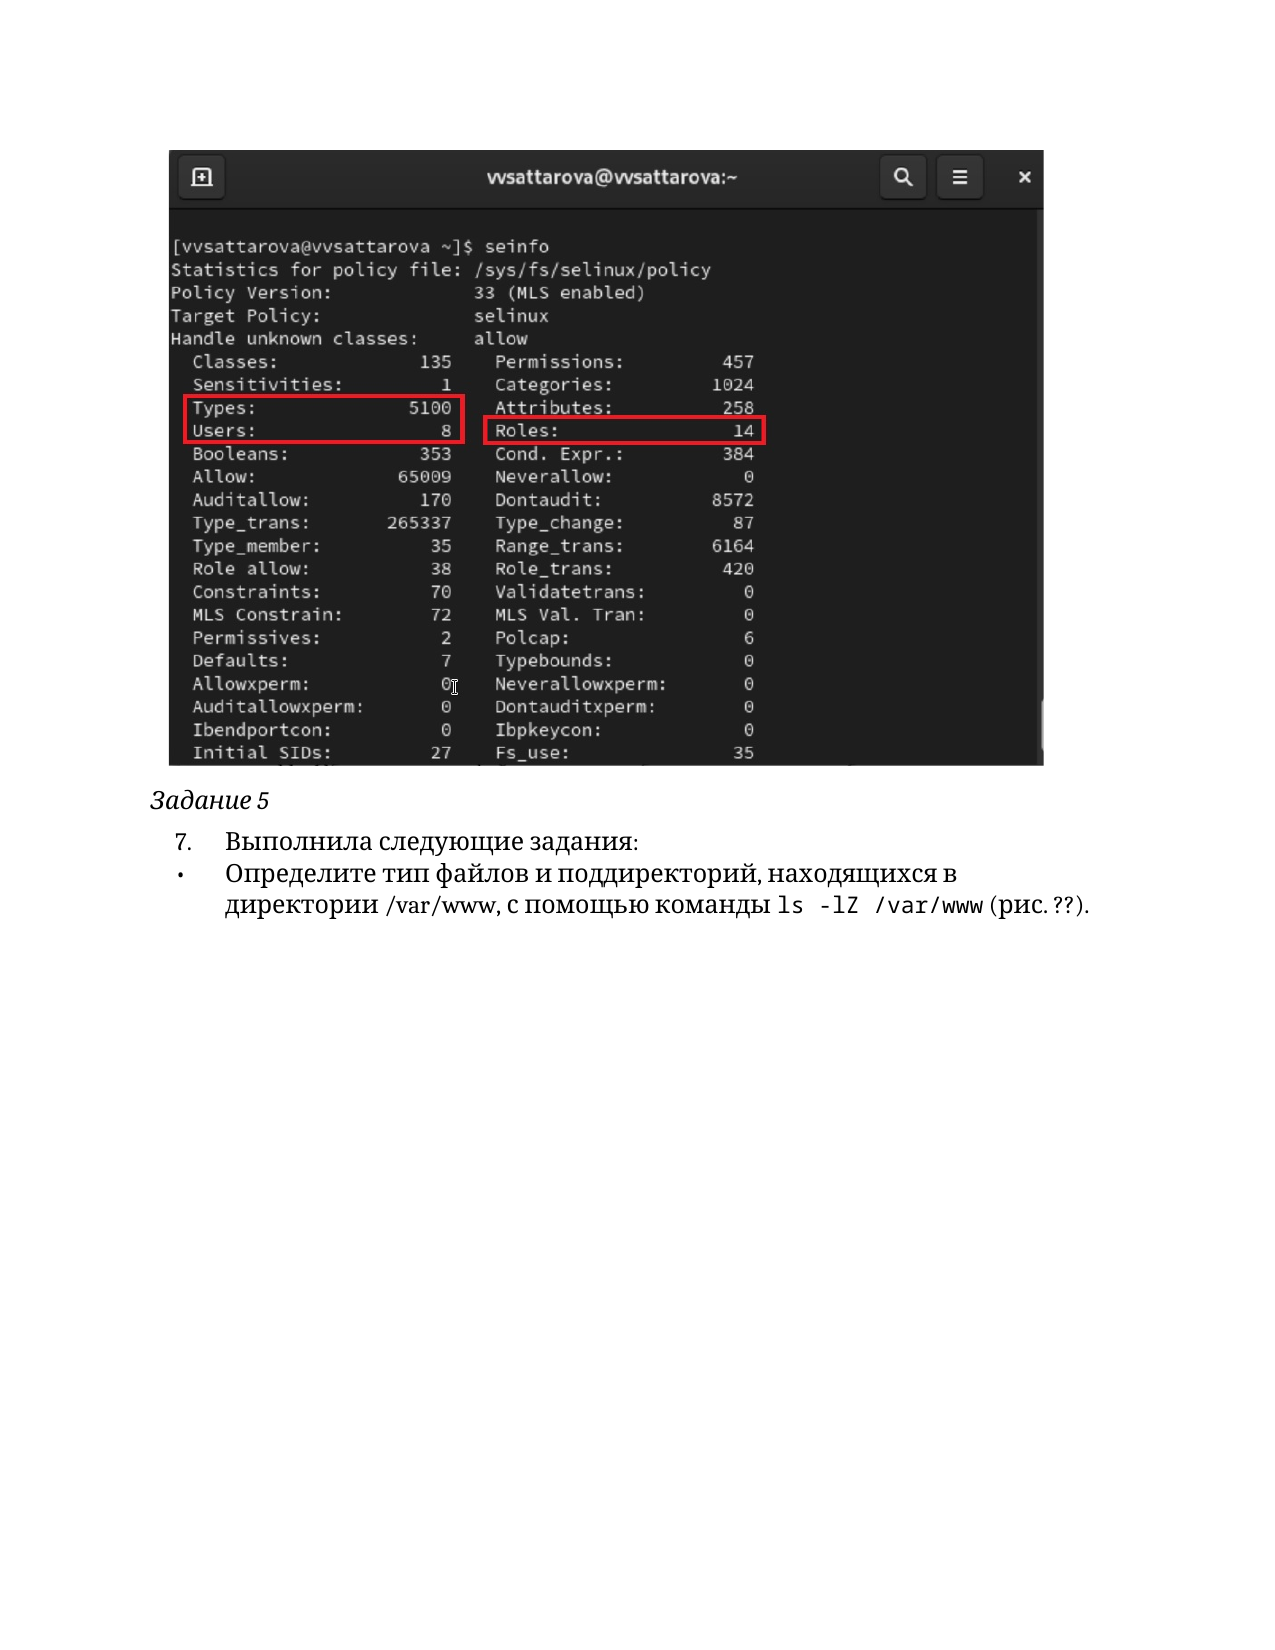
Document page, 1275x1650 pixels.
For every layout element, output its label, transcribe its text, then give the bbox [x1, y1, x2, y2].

list Определите тип файлов и поддиректорий, находящихся в директории /var/www, с помощью команды ls -lZ /var/www (рис. ??). [175, 860, 1125, 920]
picture [168, 150, 1044, 766]
list Выполнила следующие задания: [175, 828, 1125, 857]
text Задание 5 [150, 787, 1125, 815]
